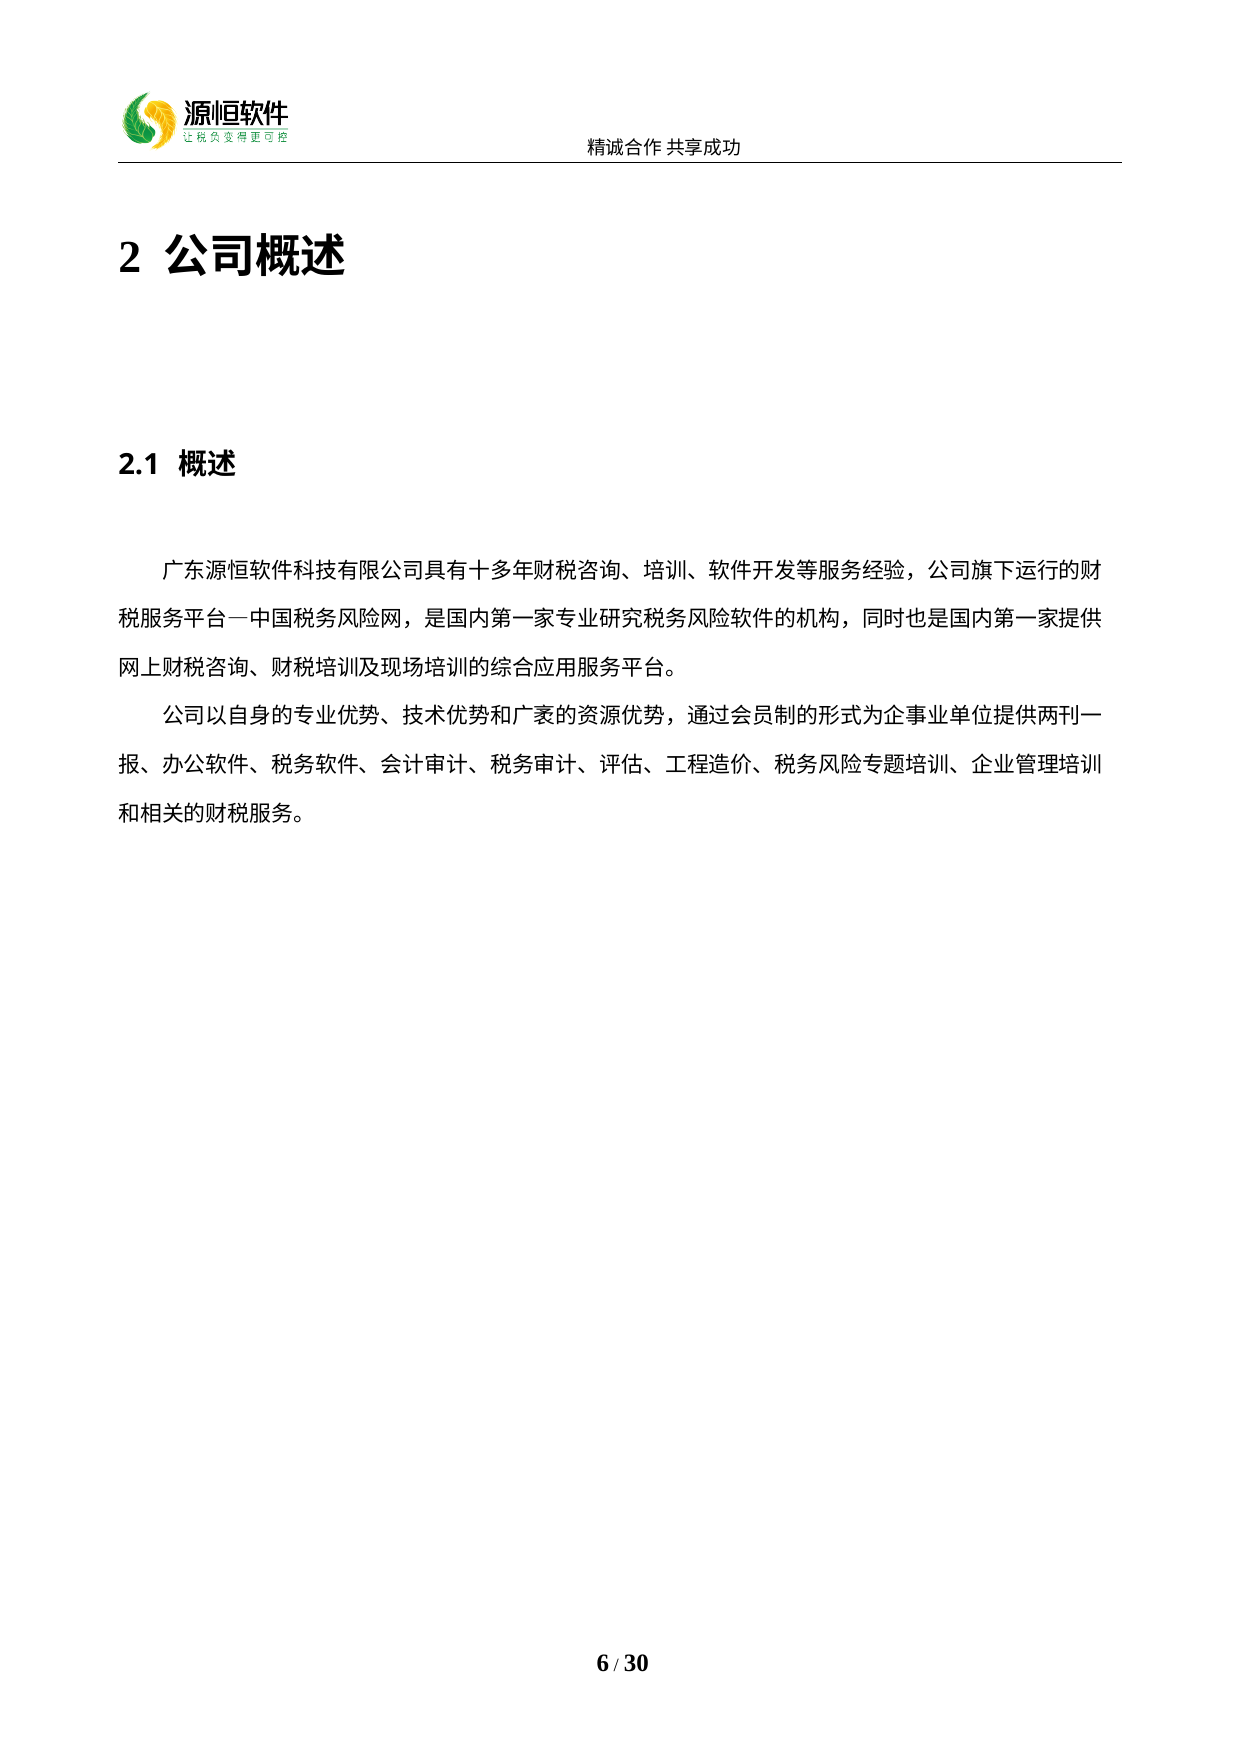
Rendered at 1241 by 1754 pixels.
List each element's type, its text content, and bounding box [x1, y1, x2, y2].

text 公司以自身的专业优势、技术优势和广袤的资源优势，通过会员制的形式为企事业单位提供两刊一报、办公软件、税务软件、会计审计、税务审计、评估、工程造价、税务风险专题培训、企业管理培训和相关的财税服务。 [118, 698, 1122, 828]
picture [118, 88, 292, 155]
text 广东源恒软件科技有限公司具有十多年财税咨询、培训、软件开发等服务经验，公司旗下运行的财税服务平台—中国税务风险网，是国内第一家专业研究税务风险软件的机构，同时也是国内第一家提供网上财税咨询、财税培训及现场培训的综合应用服务平台。 [118, 552, 1122, 682]
subtitle 概述 [118, 429, 1122, 494]
subtitle 公司概述 [118, 204, 1122, 301]
